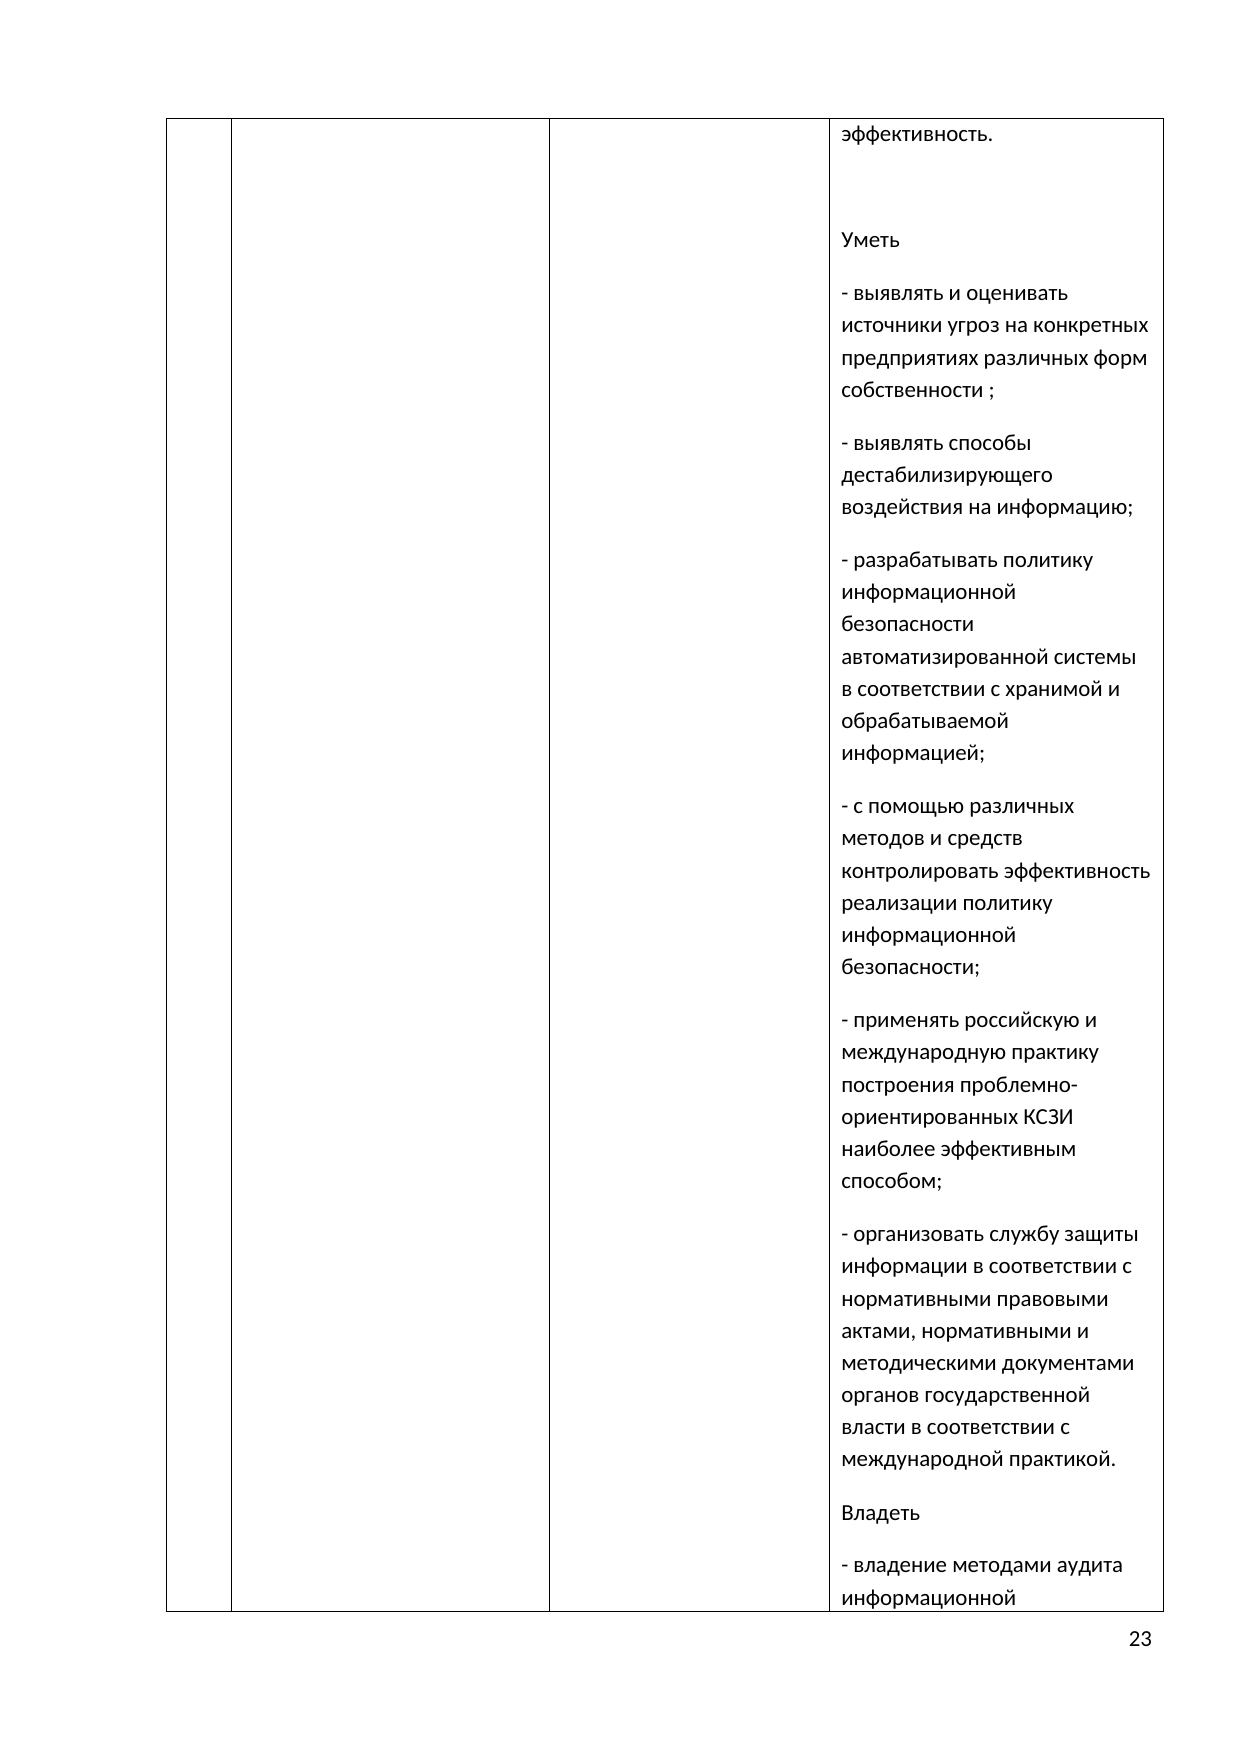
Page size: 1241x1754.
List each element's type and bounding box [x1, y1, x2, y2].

table_cell [550, 119, 829, 1611]
table_cell [232, 119, 549, 1611]
table_cell [830, 119, 1163, 1611]
